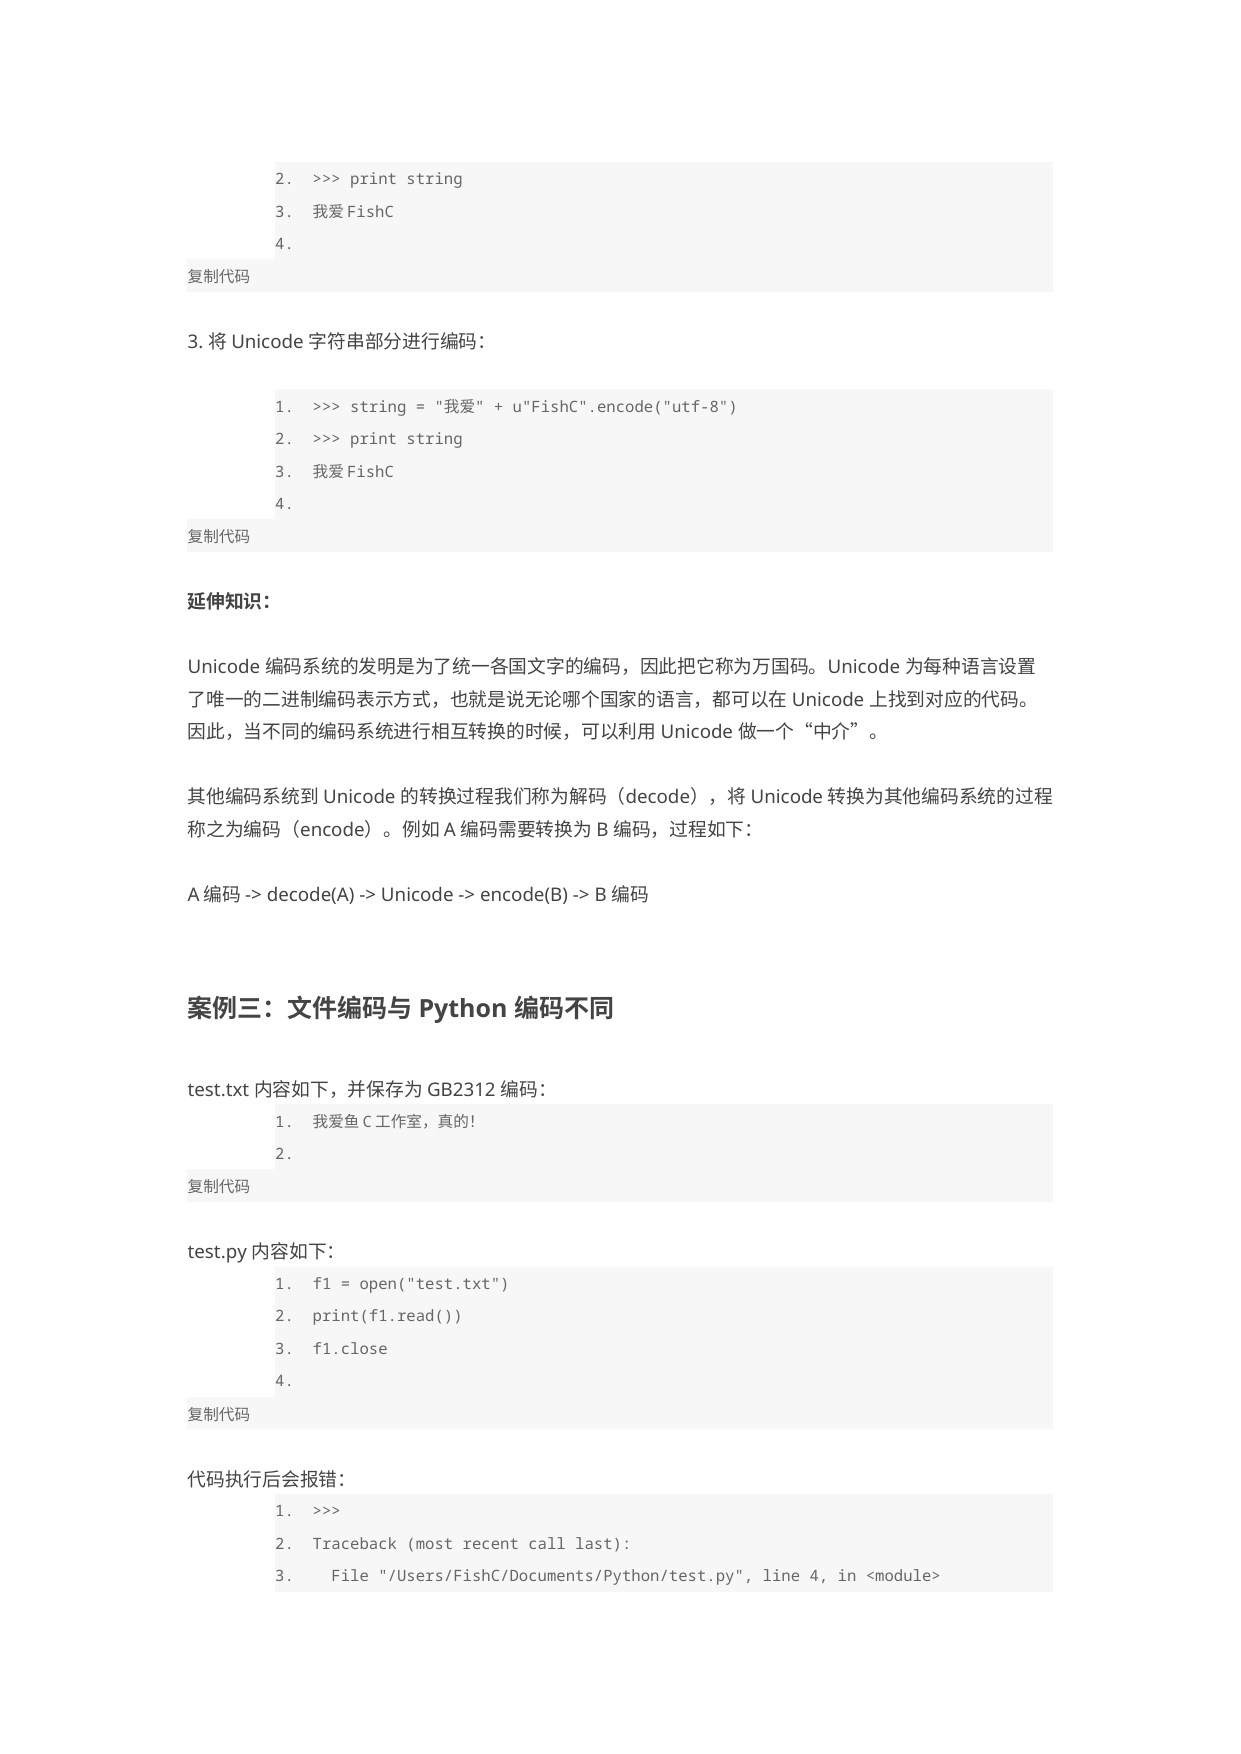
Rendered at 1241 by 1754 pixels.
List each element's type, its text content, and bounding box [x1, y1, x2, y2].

list 我爱FishC [275, 454, 1053, 487]
text 延伸知识： Unicode 编码系统的发明是为了统一各国文字的编码，因此把它称为万国码。Unicode 为每种语言设置了唯一的二进制编码表示方式，也就是说无论哪个国家的语言，都可以在 Unicode 上找到对应的代码。因此，当不同的编码系统进行相互转换的时候，可以利用 Unicode 做一个“中介”。 其他编码系统到 Unicode 的转换过程我们称为解码（decode），将 Unicode 转换为其他编码系统的过程称之为编码（encode）。例如 A 编码需要转换为 B 编码，过程如下： A编码 -> decode(A) -> Unicode -> encode(B) -> B 编码 案例三：文件编码与 Python 编码不同 test.txt 内容如下，并保存为 GB2312 编码： [187, 552, 1053, 1104]
list >>> print string [275, 422, 1053, 454]
list >>> print string [275, 162, 1053, 194]
text 复制代码 [187, 259, 1053, 292]
text 代码执行后会报错： [187, 1429, 1053, 1494]
list File "/Users/FishC/Documents/Python/test.py", line 4, in <module> [275, 1559, 1053, 1592]
text 复制代码 [187, 519, 1053, 552]
list f1.close [275, 1332, 1053, 1364]
list 我爱鱼C工作室，真的！ [275, 1104, 1053, 1137]
list >>> [275, 1494, 1053, 1527]
list 我爱FishC [275, 194, 1053, 227]
list >>> string = "我爱" + u"FishC".encode("utf-8") [275, 389, 1053, 422]
text 复制代码 [187, 1169, 1053, 1202]
list Traceback (most recent call last): [275, 1527, 1053, 1559]
text test.py 内容如下： [187, 1202, 1053, 1267]
list print(f1.read()) [275, 1299, 1053, 1332]
list f1 = open("test.txt") [275, 1267, 1053, 1299]
text 复制代码 [187, 1397, 1053, 1429]
text 3. 将 Unicode 字符串部分进行编码： [187, 292, 1053, 389]
